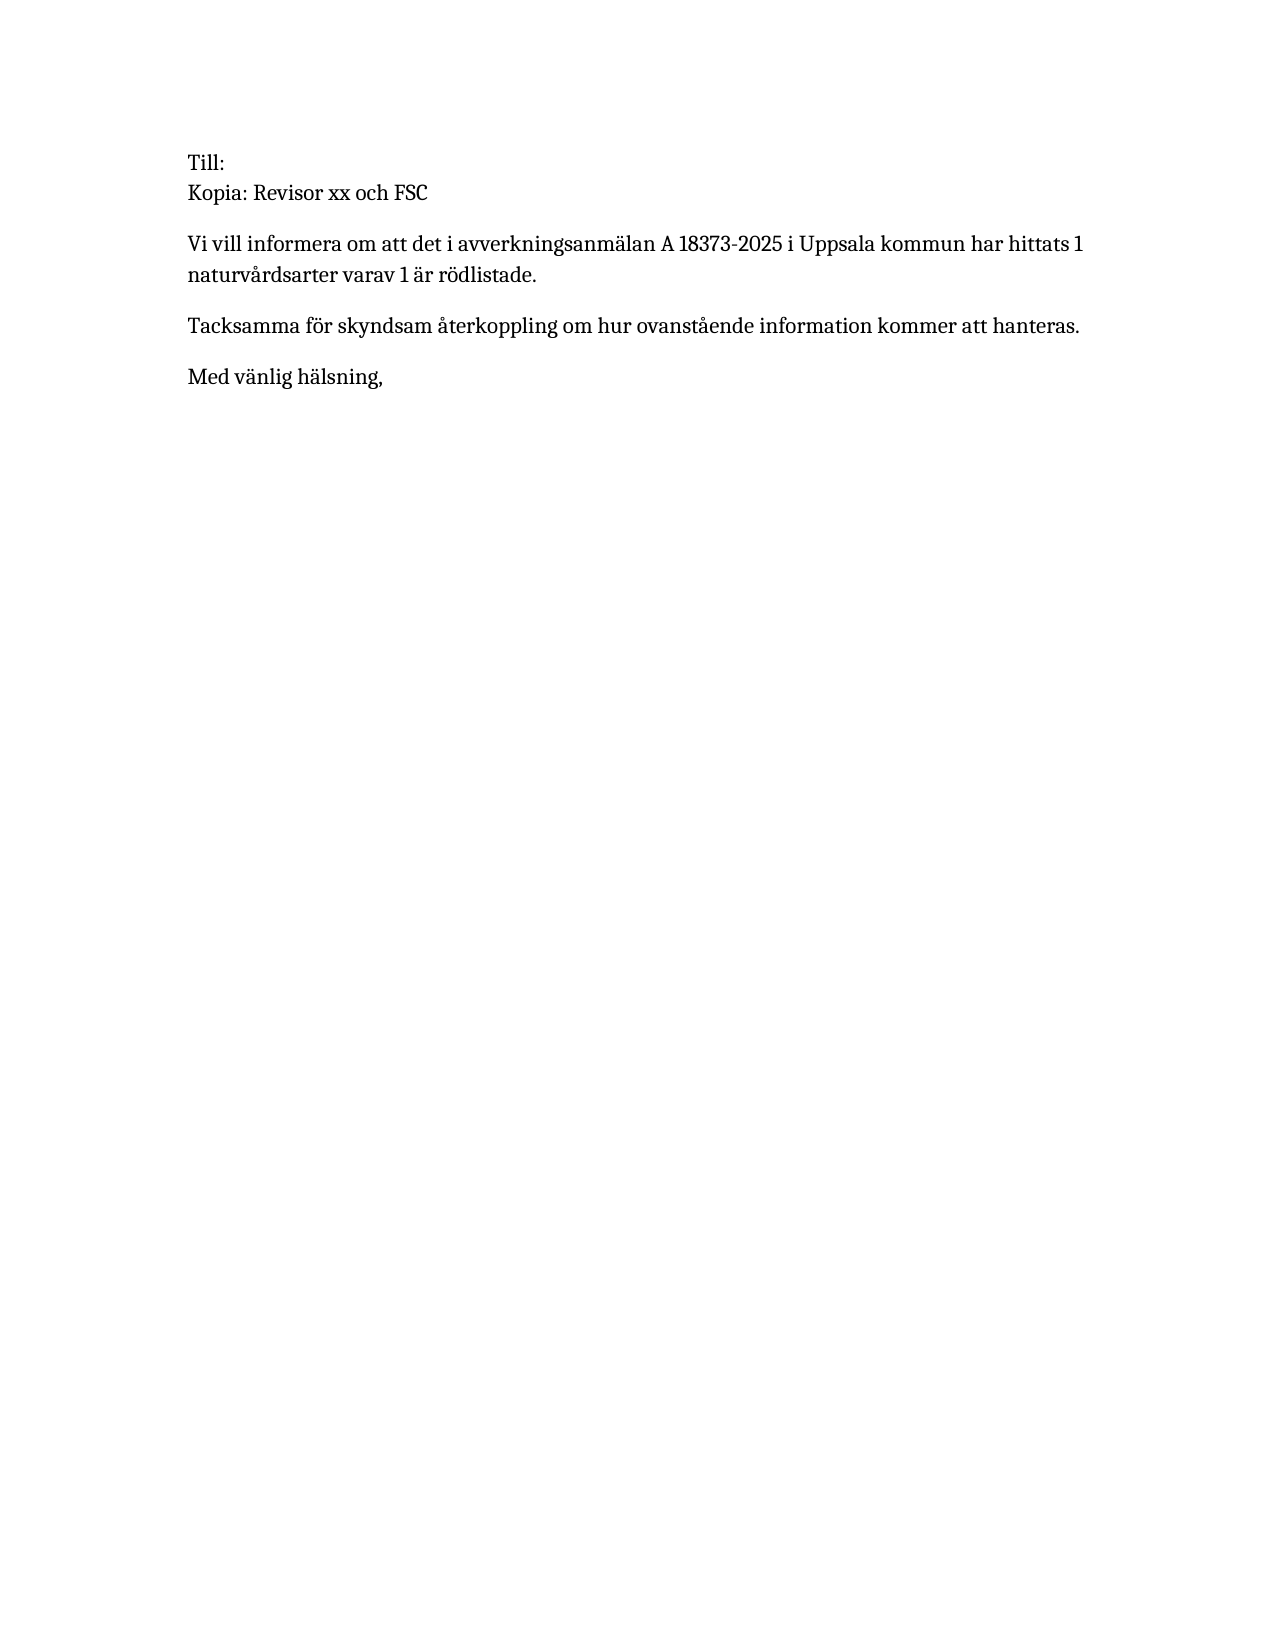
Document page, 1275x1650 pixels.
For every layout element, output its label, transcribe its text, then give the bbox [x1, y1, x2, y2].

text Tacksamma för skyndsam återkoppling om hur ovanstående information kommer att hanteras. [187, 312, 1087, 339]
text Vi vill informera om att det i avverkningsanmälan A 18373-2025 i Uppsala kommun har hittats 1 naturvårdsarter varav 1 är rödlistade. [187, 231, 1087, 288]
text Till: Kopia: Revisor xx och FSC [187, 150, 1087, 207]
text Med vänlig hälsning, [187, 363, 1087, 420]
